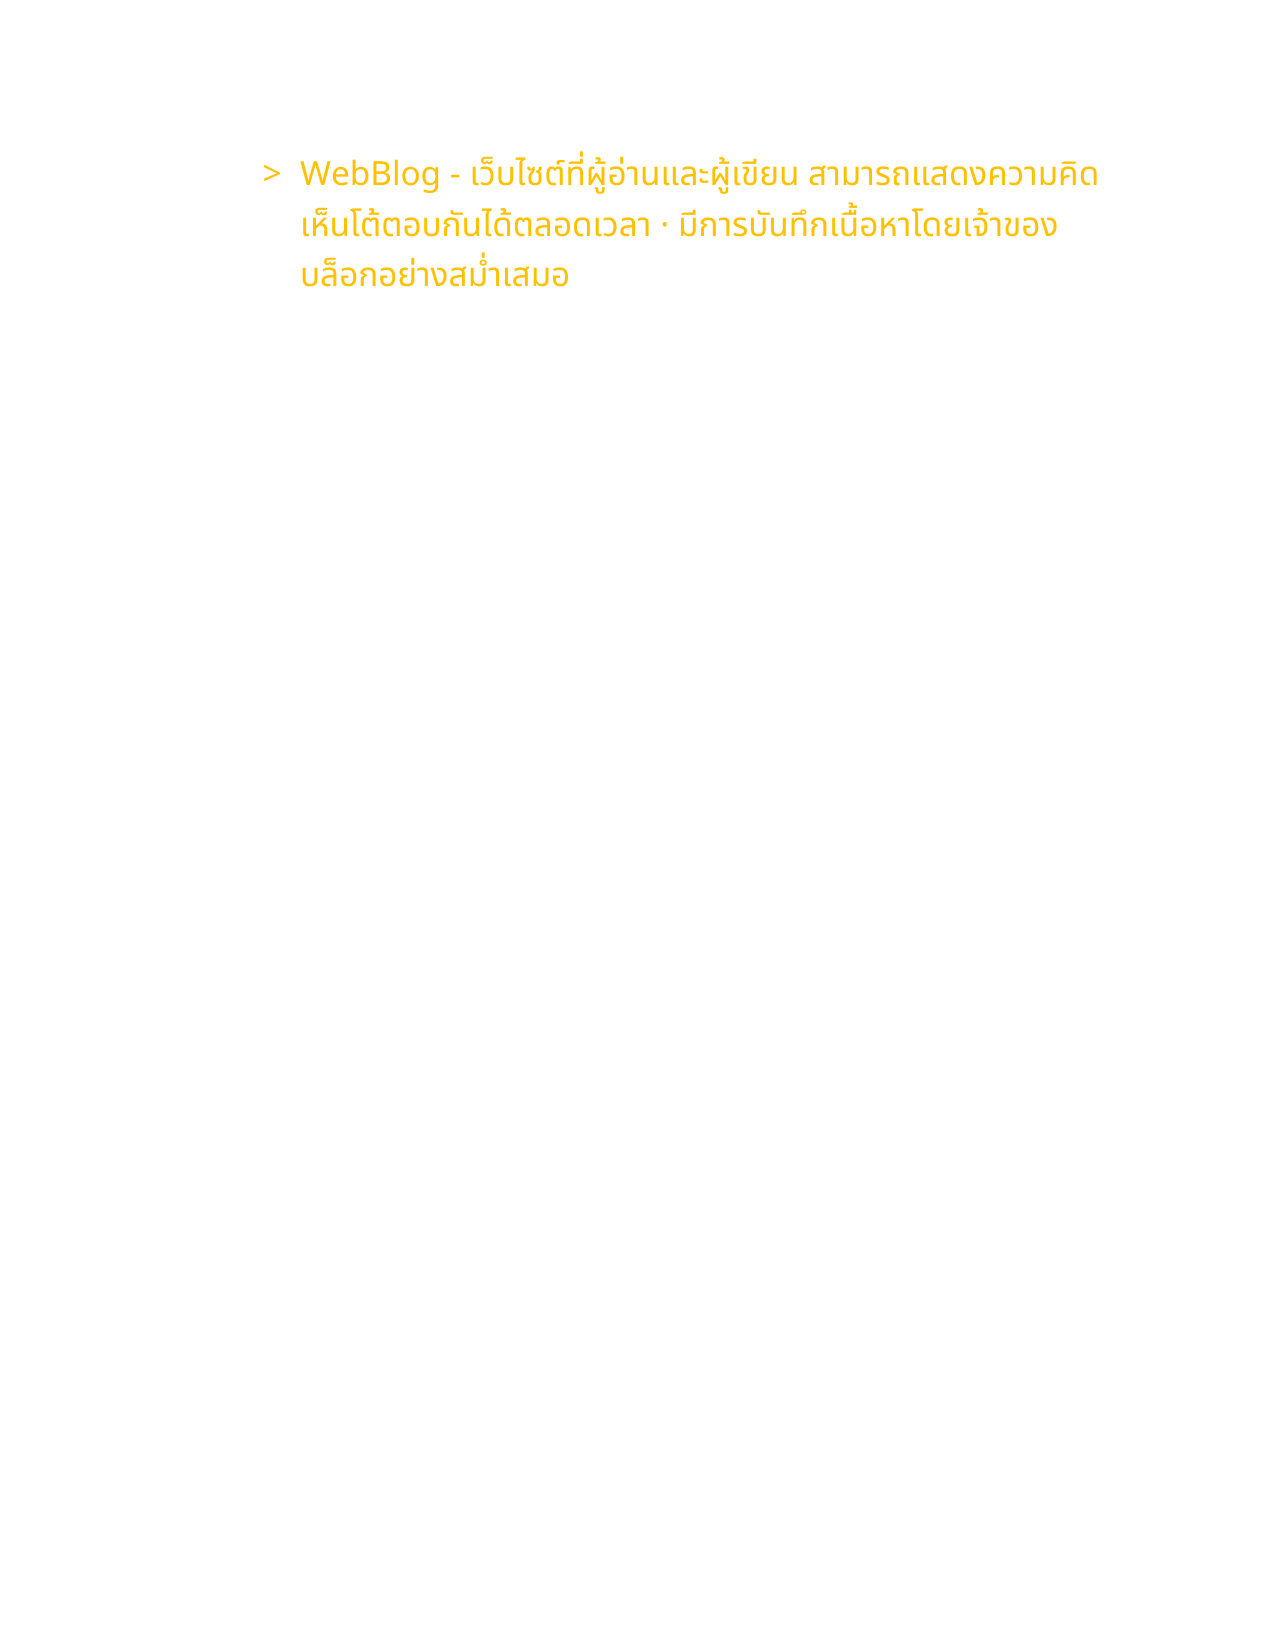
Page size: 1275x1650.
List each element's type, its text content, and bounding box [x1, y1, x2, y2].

list WebBlog - เว็บไซต์ที่ผู้อ่านและผู้เขียน สามารถแสดงความคิดเห็นโต้ตอบกันได้ตลอดเวลา · มีการบันทึกเนื้อหาโดยเจ้าของบล็อกอย่างสม่ำเสมอ [262, 150, 1125, 302]
